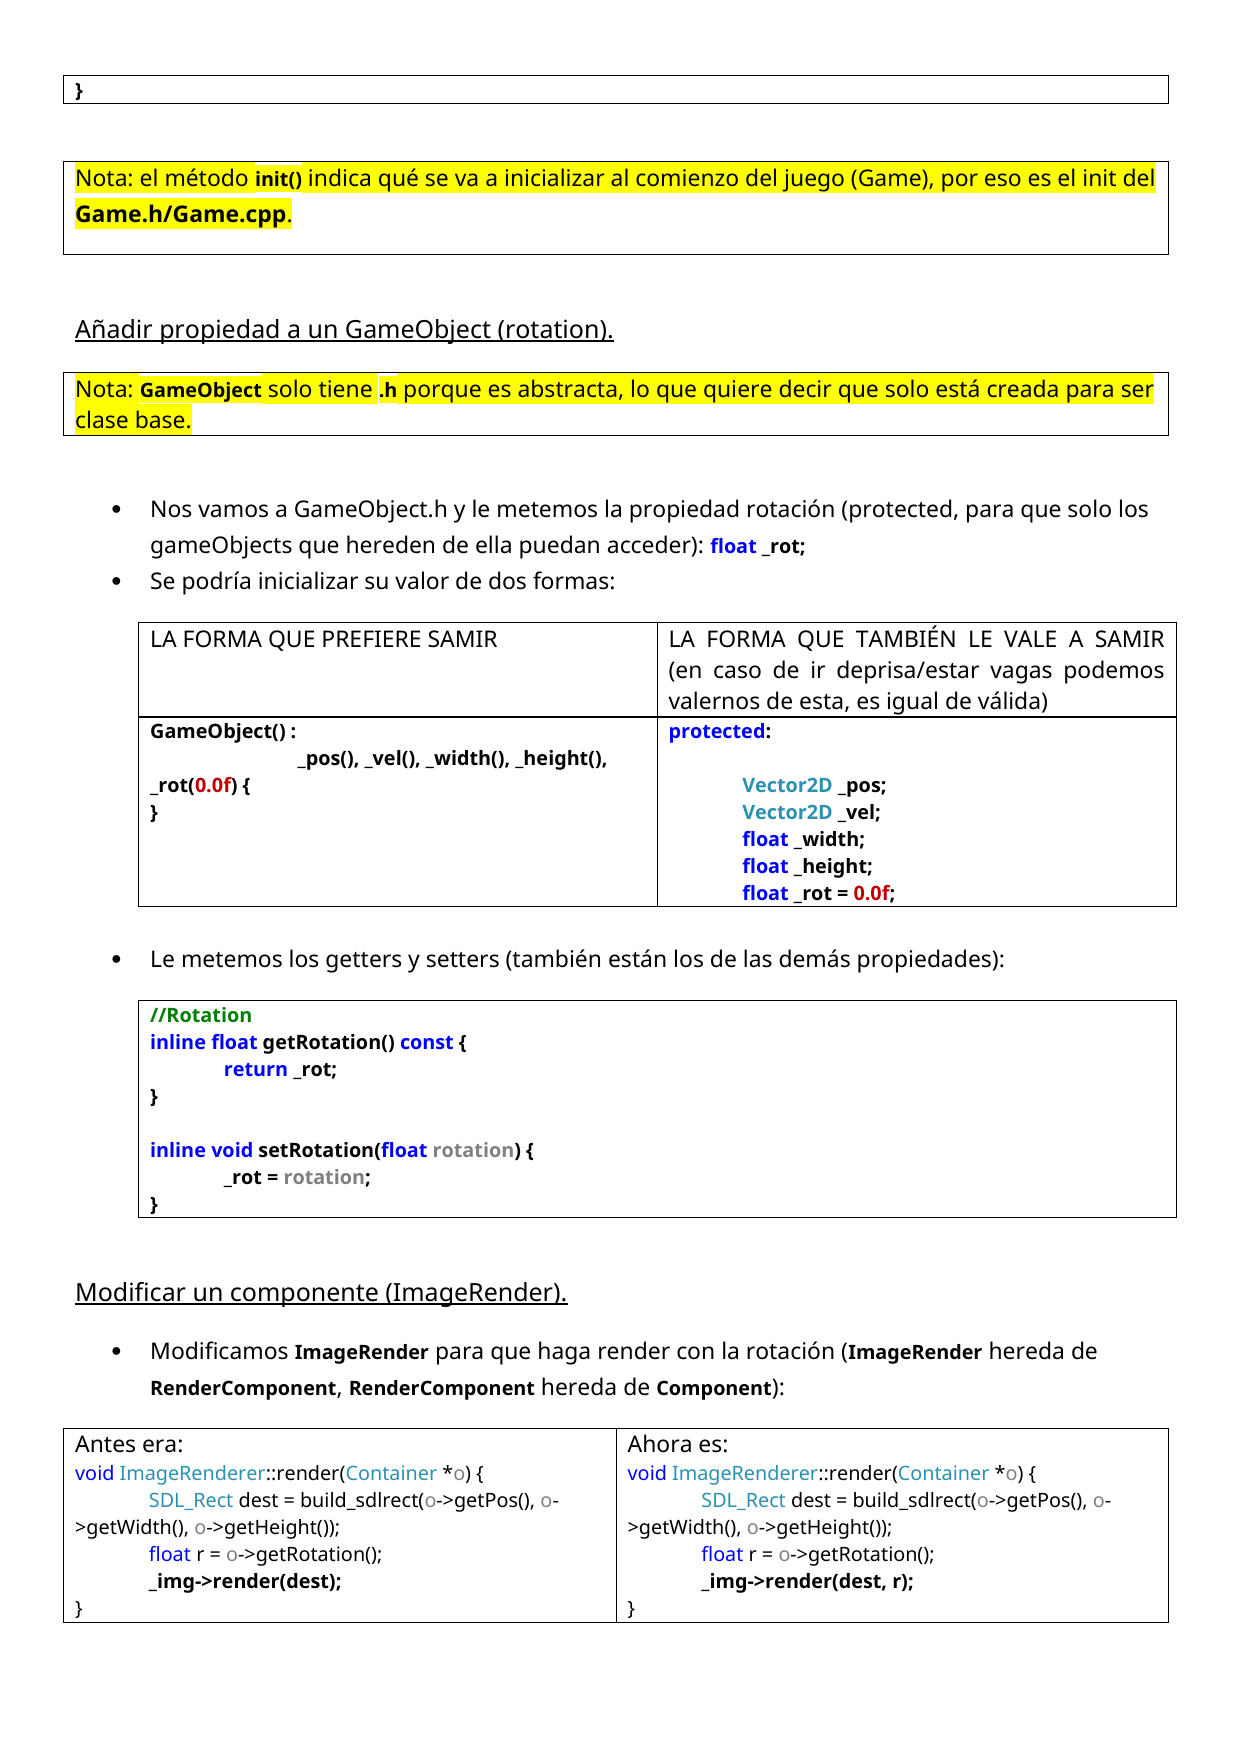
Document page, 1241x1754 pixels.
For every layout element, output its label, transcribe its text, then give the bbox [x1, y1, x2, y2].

list Modificamos ImageRender para que haga render con la rotación (ImageRender hereda de RenderComponent, RenderComponent hereda de Component): [112, 1335, 1165, 1402]
table_header //Rotation inline float getRotation() const { return _rot; } inline void setRotation(float rotation) { _rot = rotation; } [139, 1001, 1176, 1217]
table_header Nota: el método init() indica qué se va a inicializar al comienzo del juego (Game), por eso es el init del Game.h/Game.cpp. [64, 162, 1168, 254]
table_cell protected: Vector2D _pos; Vector2D _vel; float _width; float _height; float _rot = 0.0f; [658, 718, 1176, 906]
subtitle Añadir propiedad a un GameObject (rotation). [75, 312, 1165, 346]
table_header LA FORMA QUE PREFIERE SAMIR [139, 623, 657, 716]
list Nos vamos a GameObject.h y le metemos la propiedad rotación (protected, para que solo los gameObjects que hereden de ella puedan acceder): float _rot; [112, 493, 1165, 560]
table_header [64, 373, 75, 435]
list Le metemos los getters y setters (también están los de las demás propiedades): [112, 943, 1165, 974]
table_header Nota: GameObject solo tiene .h porque es abstracta, lo que quiere decir que solo está creada para ser clase base. [139, 373, 1168, 435]
list Se podría inicializar su valor de dos formas: [112, 565, 1165, 596]
table_header Antes era: void ImageRenderer::render(Container *o) { SDL_Rect dest = build_sdlrect(o->getPos(), o->getWidth(), o->getHeight()); float r = o->getRotation(); _img->render(dest); } [64, 1429, 616, 1622]
table_cell GameObject() : _pos(), _vel(), _width(), _height(), _rot(0.0f) { } [139, 718, 657, 906]
table_header LA FORMA QUE TAMBIÉN LE VALE A SAMIR (en caso de ir deprisa/estar vagas podemos valernos de esta, es igual de válida) [658, 623, 1176, 716]
subtitle Modificar un componente (ImageRender). [75, 1275, 1165, 1309]
table_header Ahora es: void ImageRenderer::render(Container *o) { SDL_Rect dest = build_sdlrect(o->getPos(), o->getWidth(), o->getHeight()); float r = o->getRotation(); _img->render(dest, r); } [617, 1429, 1168, 1622]
